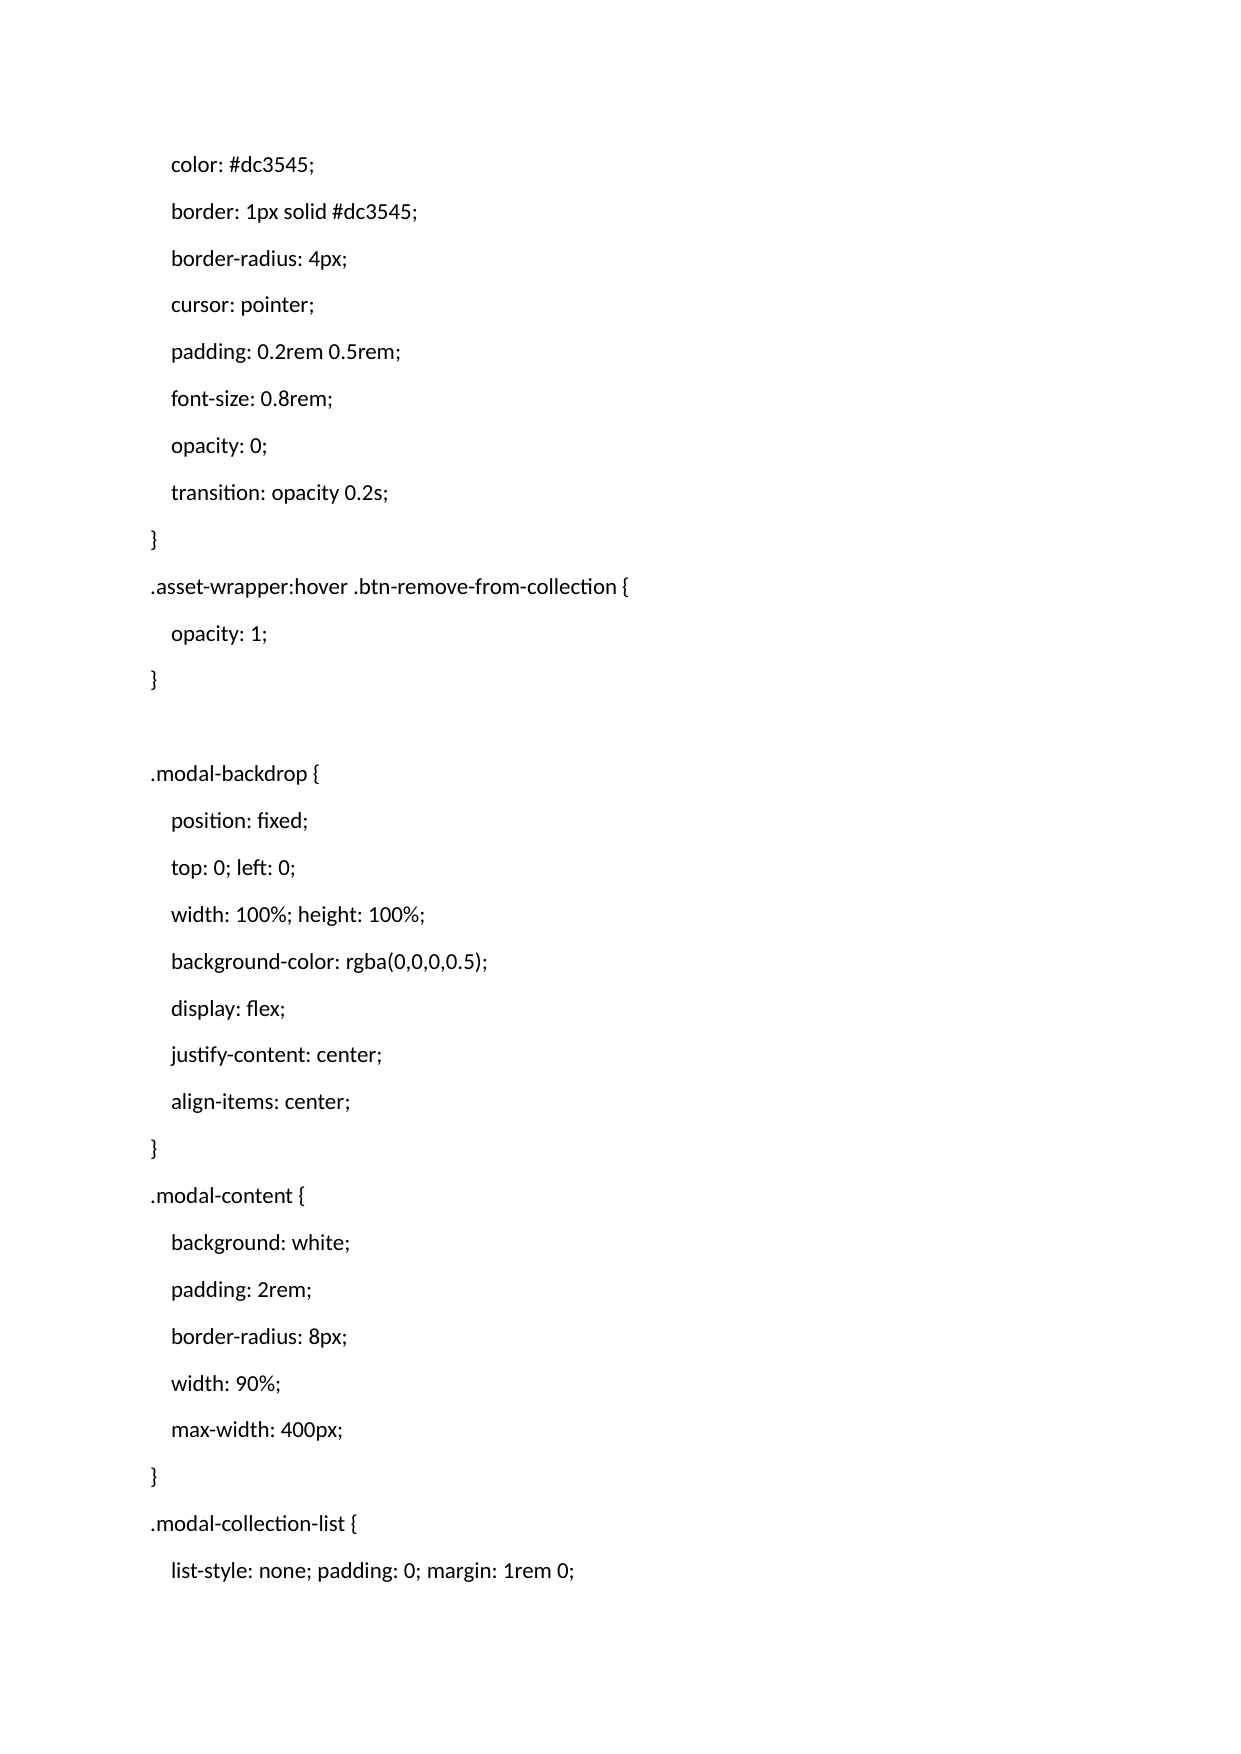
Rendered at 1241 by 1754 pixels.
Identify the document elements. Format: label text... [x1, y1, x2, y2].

text .modal-collection-list { [150, 1509, 1090, 1537]
text .modal-backdrop { [150, 759, 1090, 787]
text width: 90%; [150, 1369, 1090, 1397]
text .modal-content { [150, 1181, 1090, 1209]
text transition: opacity 0.2s; [150, 478, 1090, 506]
text } [150, 1462, 1090, 1491]
text width: 100%; height: 100%; [150, 900, 1090, 928]
text list-style: none; padding: 0; margin: 1rem 0; [150, 1556, 1090, 1584]
text opacity: 1; [150, 619, 1090, 647]
text border: 1px solid #dc3545; [150, 197, 1090, 225]
text border-radius: 4px; [150, 244, 1090, 272]
text } [150, 1134, 1090, 1162]
text } [150, 666, 1090, 694]
text .asset-wrapper:hover .btn-remove-from-collection { [150, 572, 1090, 600]
text color: #dc3545; [150, 150, 1090, 178]
text border-radius: 8px; [150, 1322, 1090, 1350]
text font-size: 0.8rem; [150, 384, 1090, 412]
text padding: 0.2rem 0.5rem; [150, 337, 1090, 366]
text top: 0; left: 0; [150, 853, 1090, 881]
text opacity: 0; [150, 431, 1090, 459]
text display: flex; [150, 994, 1090, 1022]
text } [150, 525, 1090, 553]
text background-color: rgba(0,0,0,0.5); [150, 947, 1090, 975]
text cursor: pointer; [150, 291, 1090, 319]
text max-width: 400px; [150, 1416, 1090, 1444]
text align-items: center; [150, 1087, 1090, 1116]
text padding: 2rem; [150, 1275, 1090, 1303]
text background: white; [150, 1228, 1090, 1256]
text justify-content: center; [150, 1041, 1090, 1069]
text position: fixed; [150, 806, 1090, 834]
